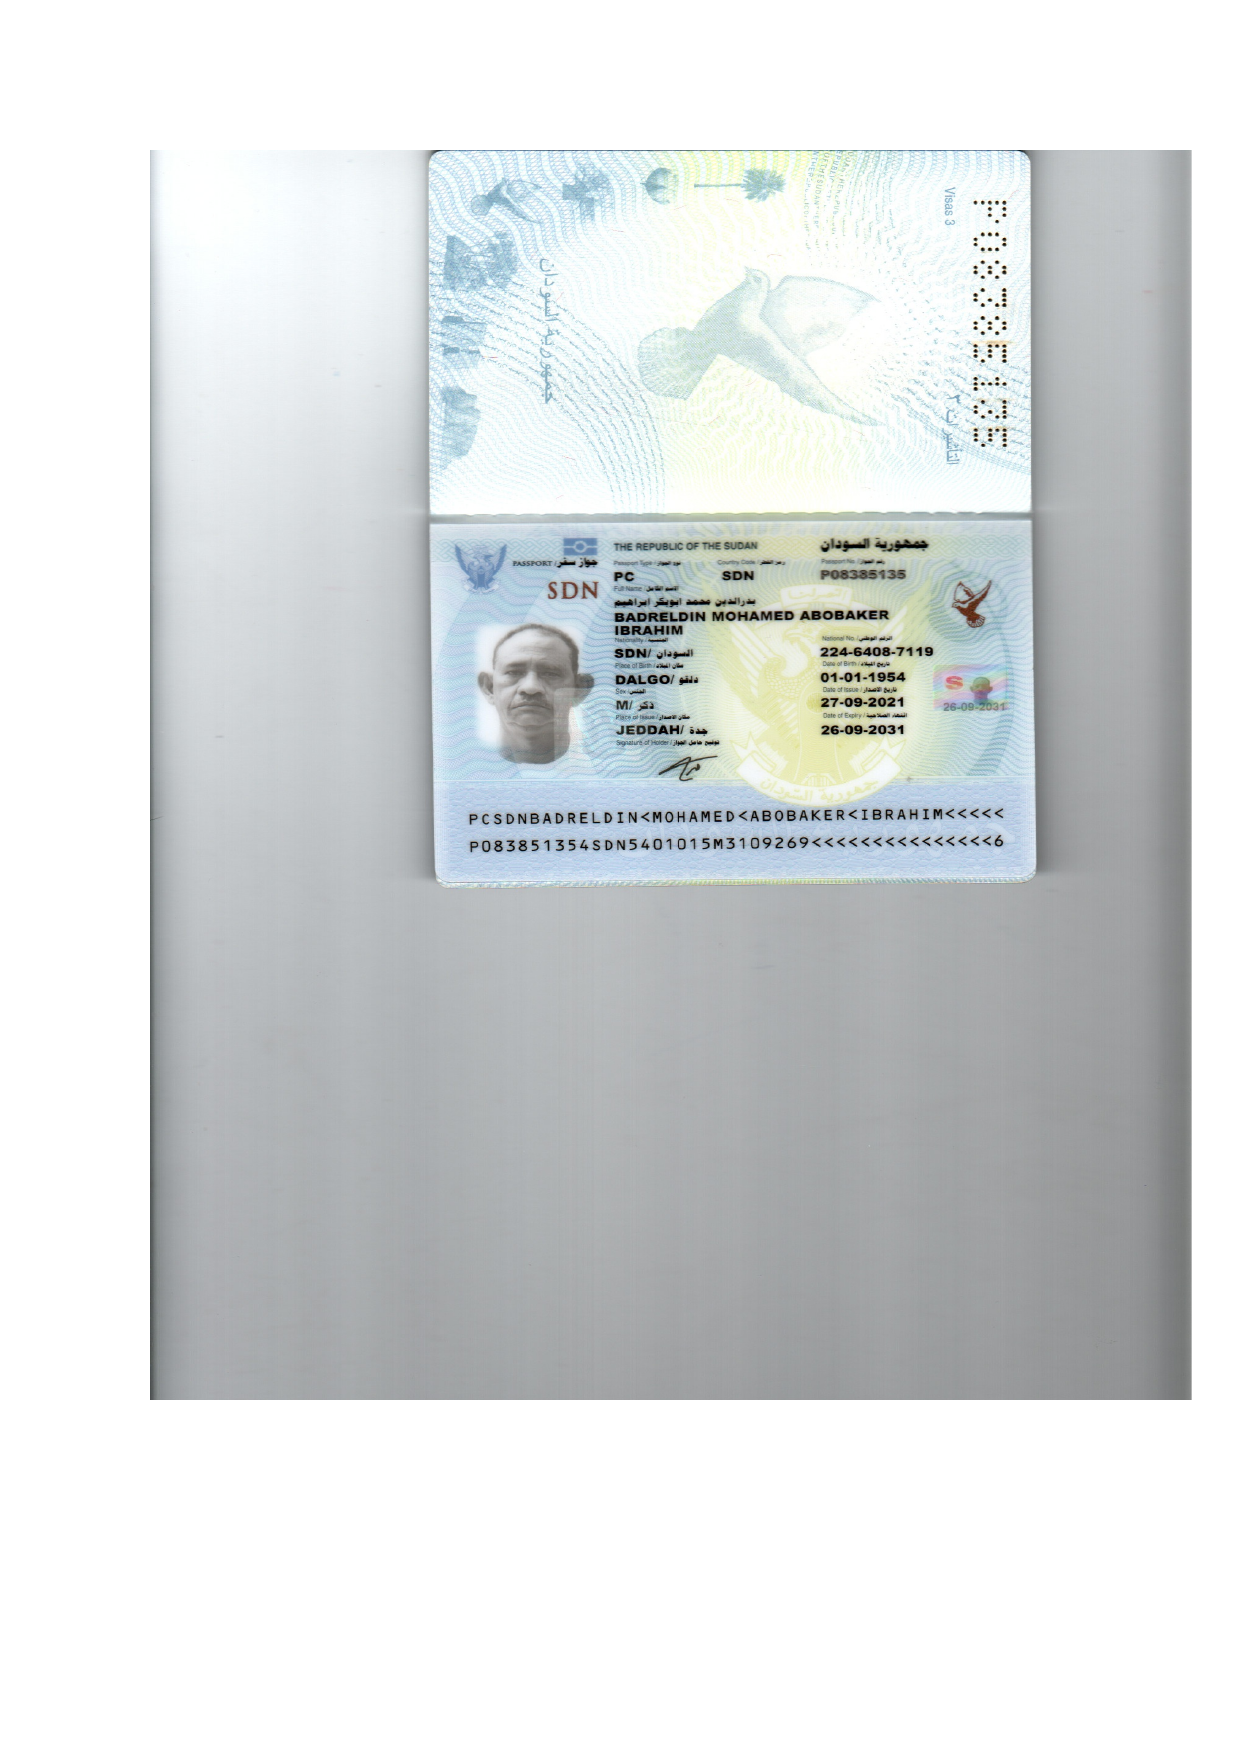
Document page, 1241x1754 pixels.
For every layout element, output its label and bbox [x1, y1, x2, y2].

picture [150, 150, 1192, 1400]
